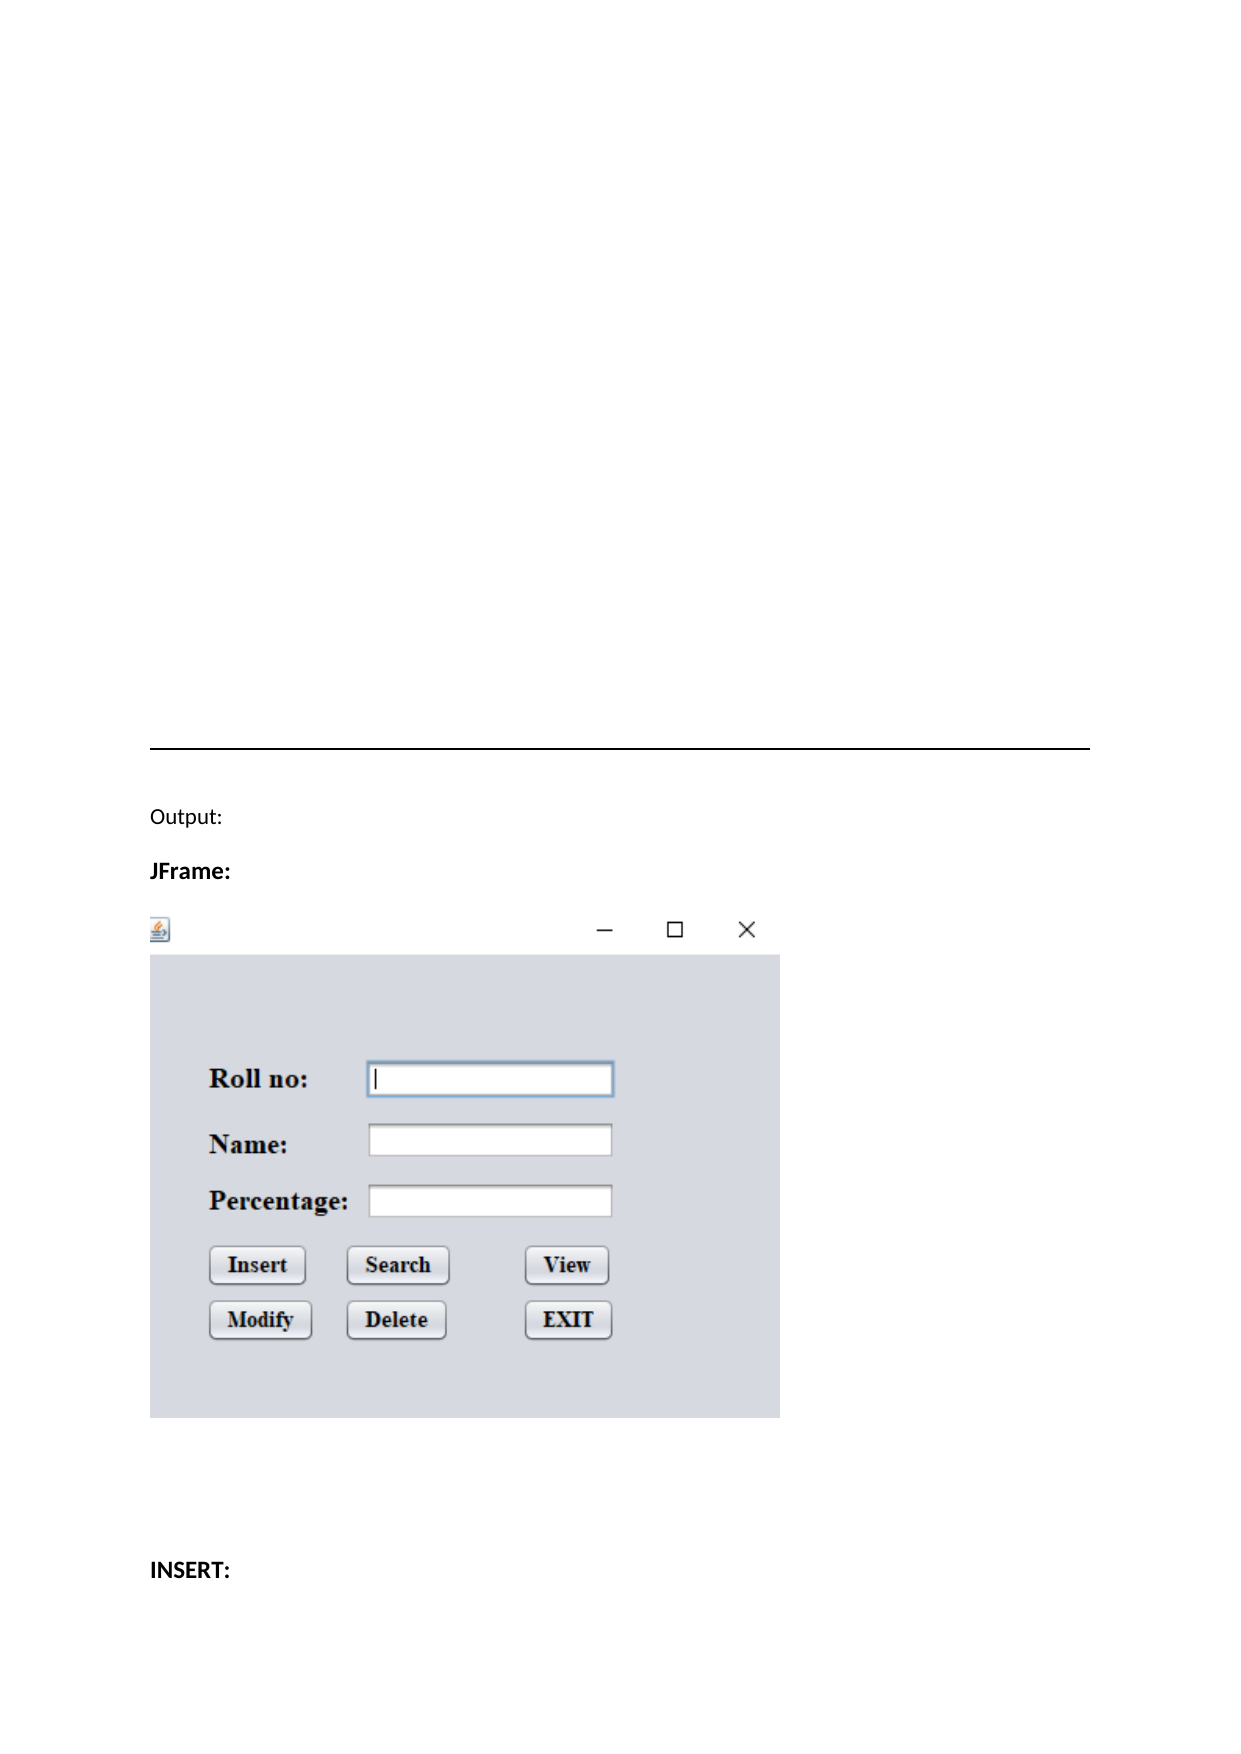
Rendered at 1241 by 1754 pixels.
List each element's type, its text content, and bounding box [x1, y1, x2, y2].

text JFrame: [150, 856, 1090, 886]
text Output: [150, 802, 1090, 831]
text INSERT: [150, 1554, 1090, 1585]
picture [150, 911, 780, 1418]
